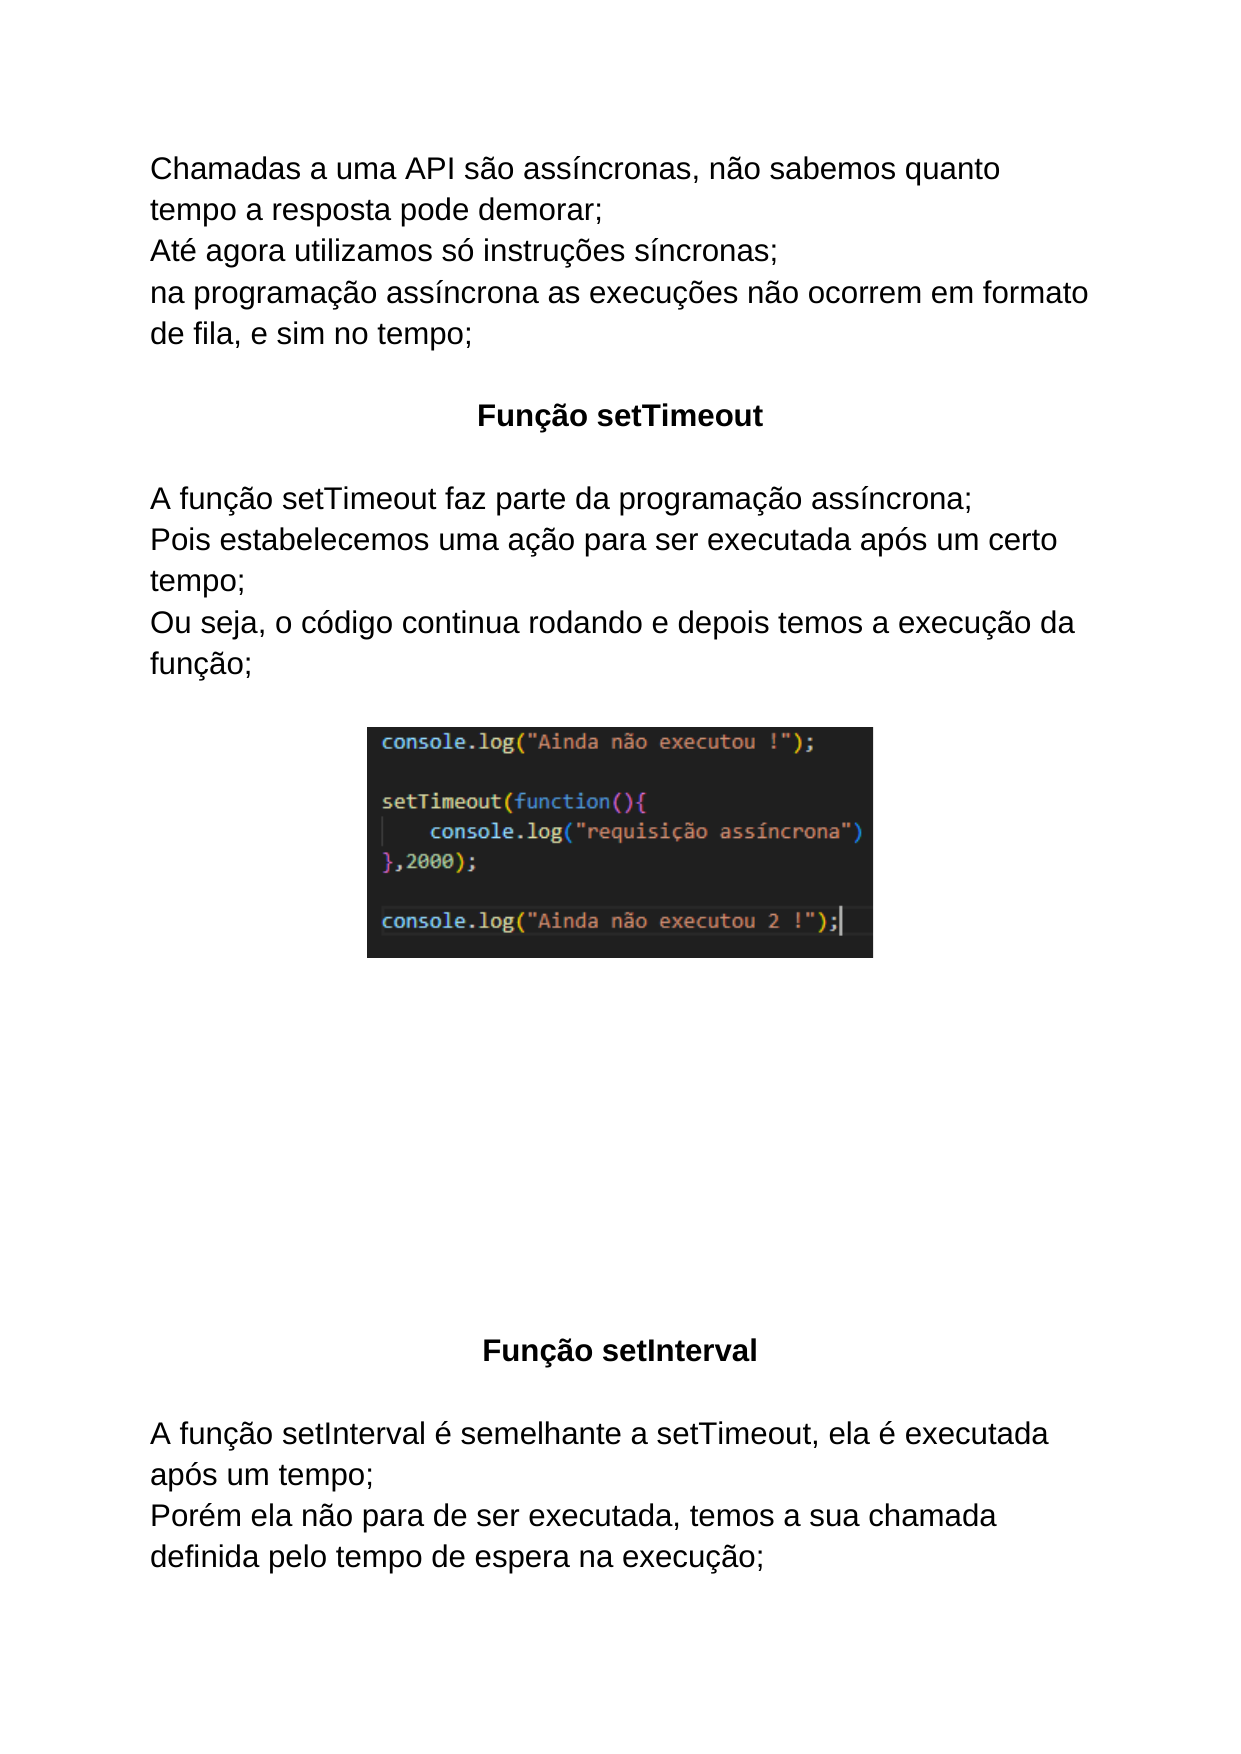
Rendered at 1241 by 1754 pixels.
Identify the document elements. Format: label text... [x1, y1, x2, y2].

text A função setTimeout faz parte da programação assíncrona; [150, 480, 1090, 516]
text Chamadas a uma API são assíncronas, não sabemos quanto tempo a resposta pode demorar; [150, 150, 1090, 227]
text Pois estabelecemos uma ação para ser executada após um certo tempo; [150, 521, 1090, 598]
text Ou seja, o código continua rodando e depois temos a execução da função; [150, 604, 1090, 681]
picture [367, 727, 874, 958]
text na programação assíncrona as execuções não ocorrem em formato de fila, e sim no tempo; [150, 274, 1090, 351]
text Até agora utilizamos só instruções síncronas; [150, 232, 1090, 268]
subtitle Função setInterval [150, 1332, 1090, 1368]
text Porém ela não para de ser executada, temos a sua chamada definida pelo tempo de espera na execução; [150, 1497, 1090, 1574]
text A função setInterval é semelhante a setTimeout, ela é executada após um tempo; [150, 1415, 1090, 1492]
subtitle Função setTimeout [150, 397, 1090, 433]
